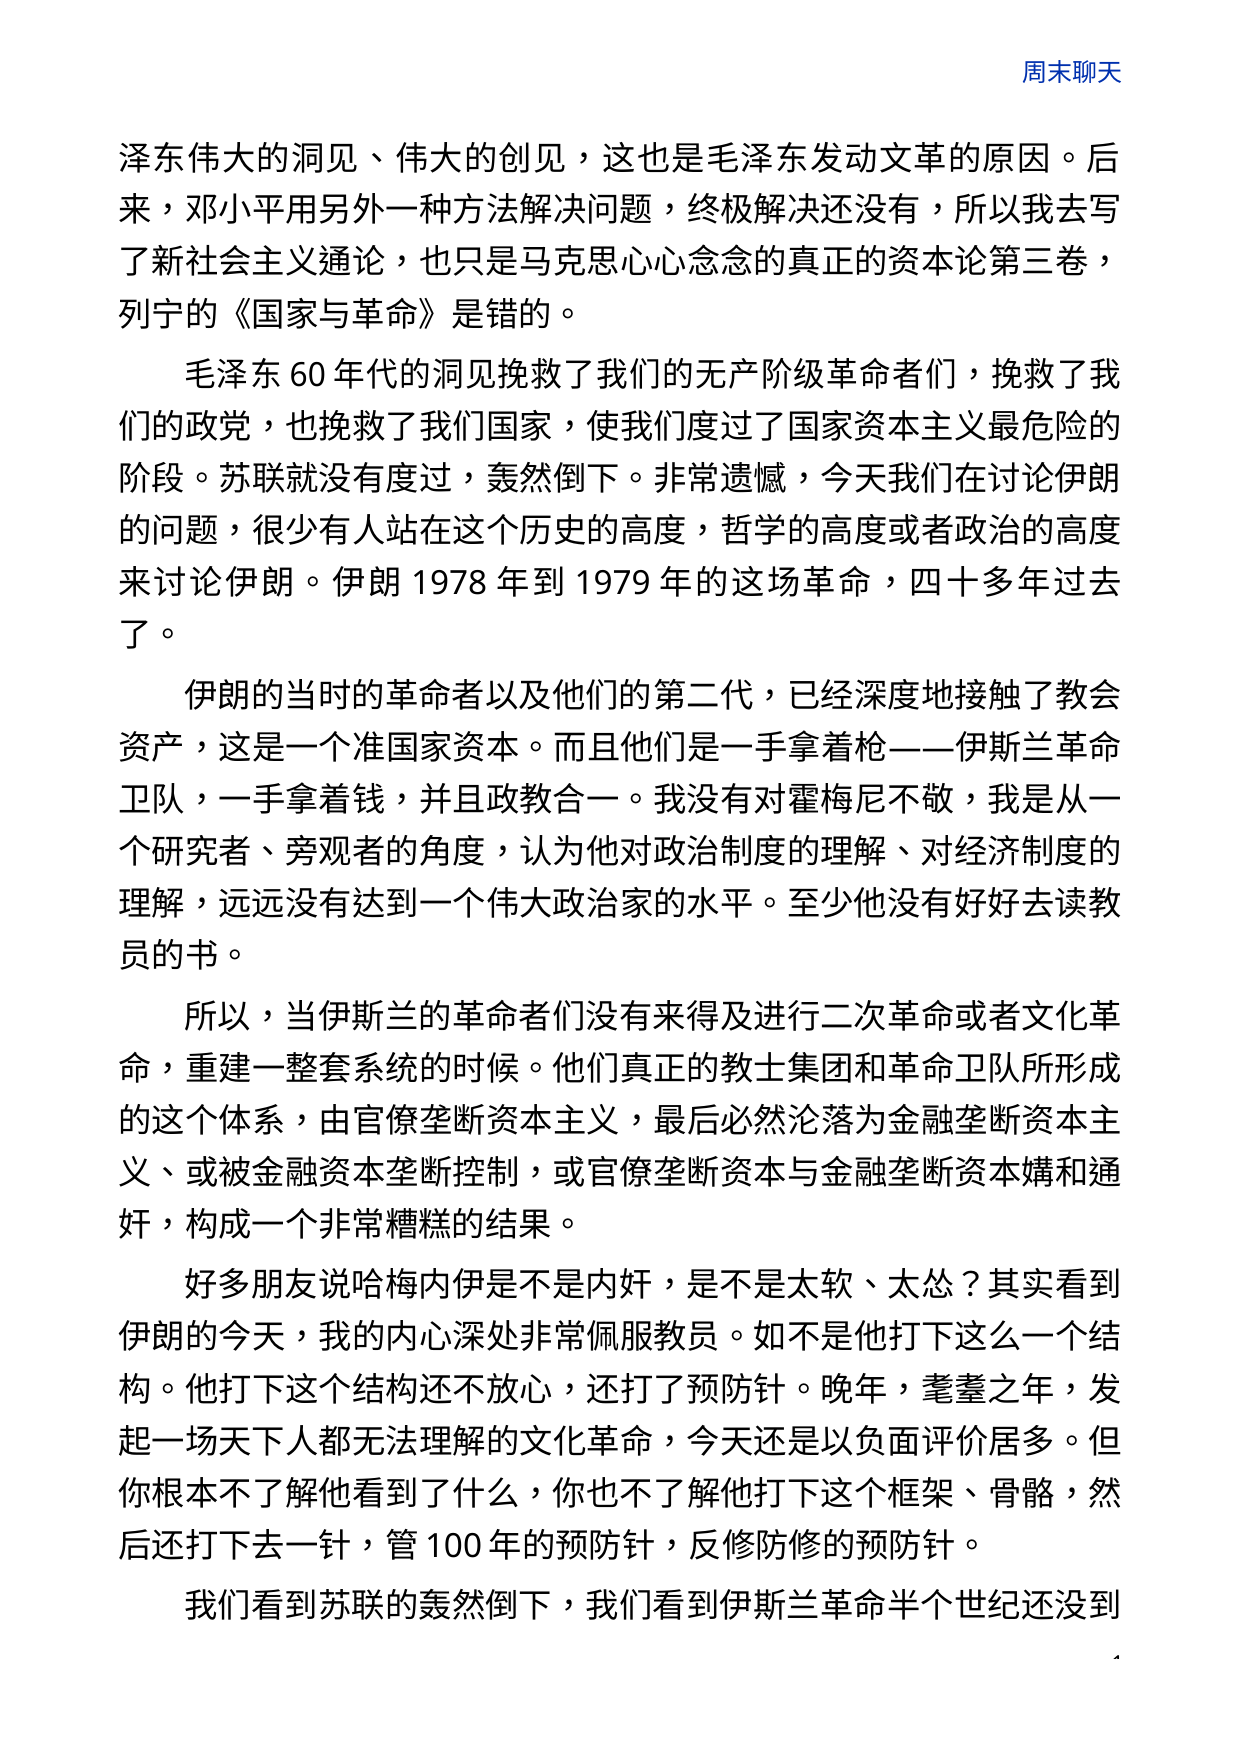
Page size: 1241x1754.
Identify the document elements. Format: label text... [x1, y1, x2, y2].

text 来，邓小平用另外⼀种⽅法解决问题，终极解决还没有，所以我去写 了新社会主义通论，也只是马克思⼼⼼念念的真正的资本论第三卷， 列宁的《国家与⾰命》是错的。 [118, 180, 1122, 336]
text 泽东伟⼤的洞见、伟⼤的创见，这也是⽑泽东发动⽂⾰的原因。后 [118, 134, 1123, 179]
text 好多朋友说哈梅内伊是不是内奸，是不是太软、太怂？其实看到 伊朗的今天，我的内⼼深处非常佩服教员。如不是他打下这么⼀个结 构。他打下这个结构还不放⼼，还打了预防针。晚年，耄耋之年，发 起⼀场天下⼈都⽆法理解的⽂化⾰命，今天还是以负面评价居多。但 你根本不了解他看到了什么，你也不了解他打下这个框架、骨骼，然 后还打下去⼀针，管100年的预防针，反修防修的预防针。 [118, 1255, 1122, 1568]
text 伊朗的当时的⾰命者以及他们的第⼆代，已经深度地接触了教会 资产，这是⼀个准国家资本。⽽且他们是⼀⼿拿着枪——伊斯兰⾰命 卫队，⼀⼿拿着钱，并且政教合⼀。我没有对霍梅尼不敬，我是从⼀ 个研究者、旁观者的角度，认为他对政治制度的理解、对经济制度的 理解，远远没有达到⼀个伟⼤政治家的⽔平。⾄少他没有好好去读教 员的书。 [118, 666, 1122, 978]
text 所以，当伊斯兰的⾰命者们没有来得及进⾏⼆次⾰命或者⽂化⾰ 命，重建⼀整套系统的时候。他们真正的教⼠集团和⾰命卫队所形成 的这个体系，由官僚垄断资本主义，最后必然沦落为⾦融垄断资本主 义、或被⾦融资本垄断控制，或官僚垄断资本与⾦融垄断资本媾和通 奸，构成⼀个非常糟糕的结果。 [118, 986, 1122, 1247]
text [118, 1576, 1122, 1628]
text ⽑泽东60年代的洞见挽救了我们的⽆产阶级⾰命者们，挽救了我 们的政党，也挽救了我们国家，使我们度过了国家资本主义最危险的 阶段。苏联就没有度过，轰然倒下。非常遗憾，今天我们在讨论伊朗 的问题，很少有⼈站在这个历史的⾼度，哲学的⾼度或者政治的⾼度 来讨论伊朗。伊朗1978年到1979年的这场⾰命，四⼗多年过去了。 [118, 345, 1122, 657]
